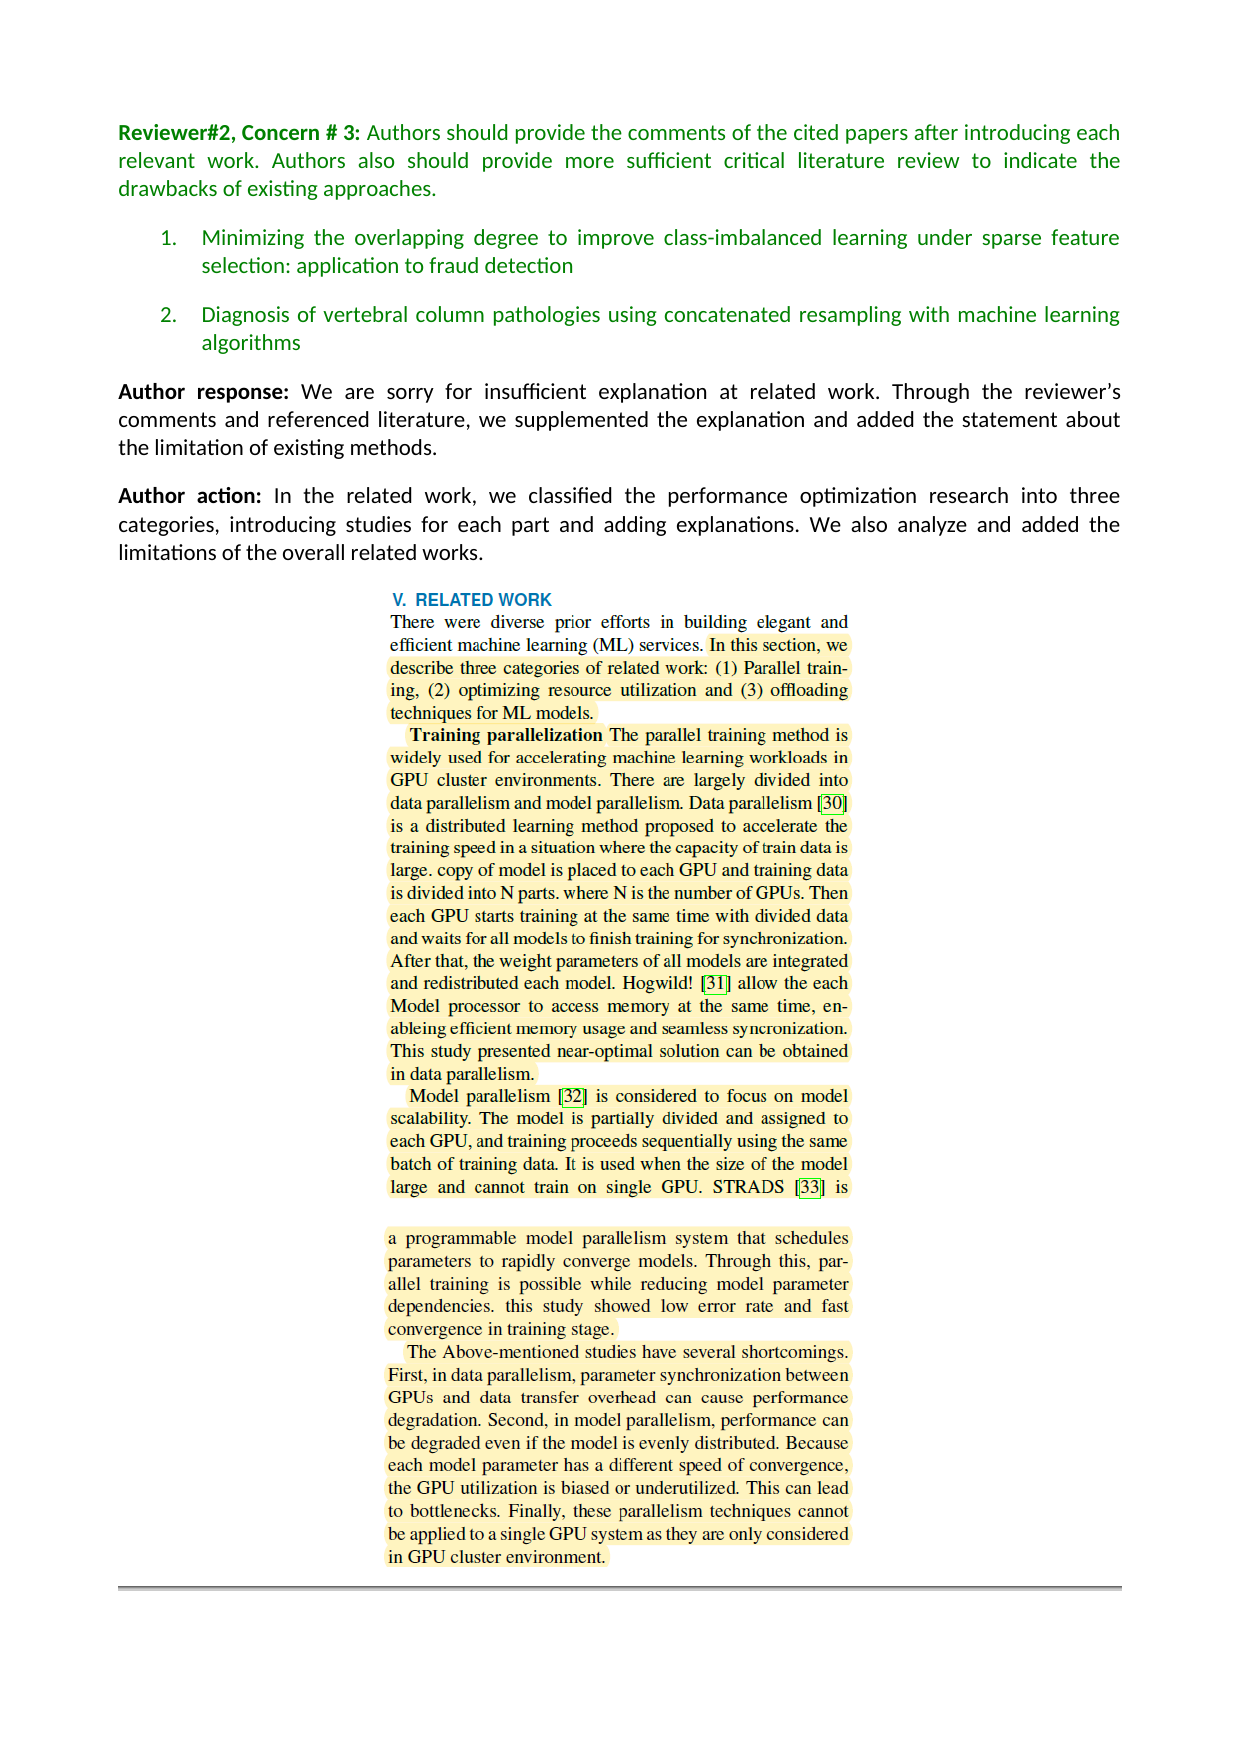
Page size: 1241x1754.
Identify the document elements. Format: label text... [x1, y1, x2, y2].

list Minimizing the overlapping degree to improve class-imbalanced learning under sparse feature selection: application to fraud detection [160, 223, 1122, 279]
picture [382, 586, 858, 1203]
list Diagnosis of vertebral column pathologies using concatenated resampling with machine learning algorithms [160, 300, 1122, 356]
picture [383, 1223, 858, 1567]
text Reviewer#2, Concern # 3: Authors should provide the comments of the cited papers after introducing each relevant work. Authors also should provide more sufficient critical literature review to indicate the drawbacks of existing approaches. [118, 118, 1122, 202]
text Author response: We are sorry for insufficient explanation at related work. Through the reviewer’s comments and referenced literature, we supplemented the explanation and added the statement about the limitation of existing methods. [118, 377, 1122, 461]
text Author action: In the related work, we classified the performance optimization research into three categories, introducing studies for each part and adding explanations. We also analyze and added the limitations of the overall related works. [118, 482, 1122, 566]
picture [118, 1586, 1122, 1591]
